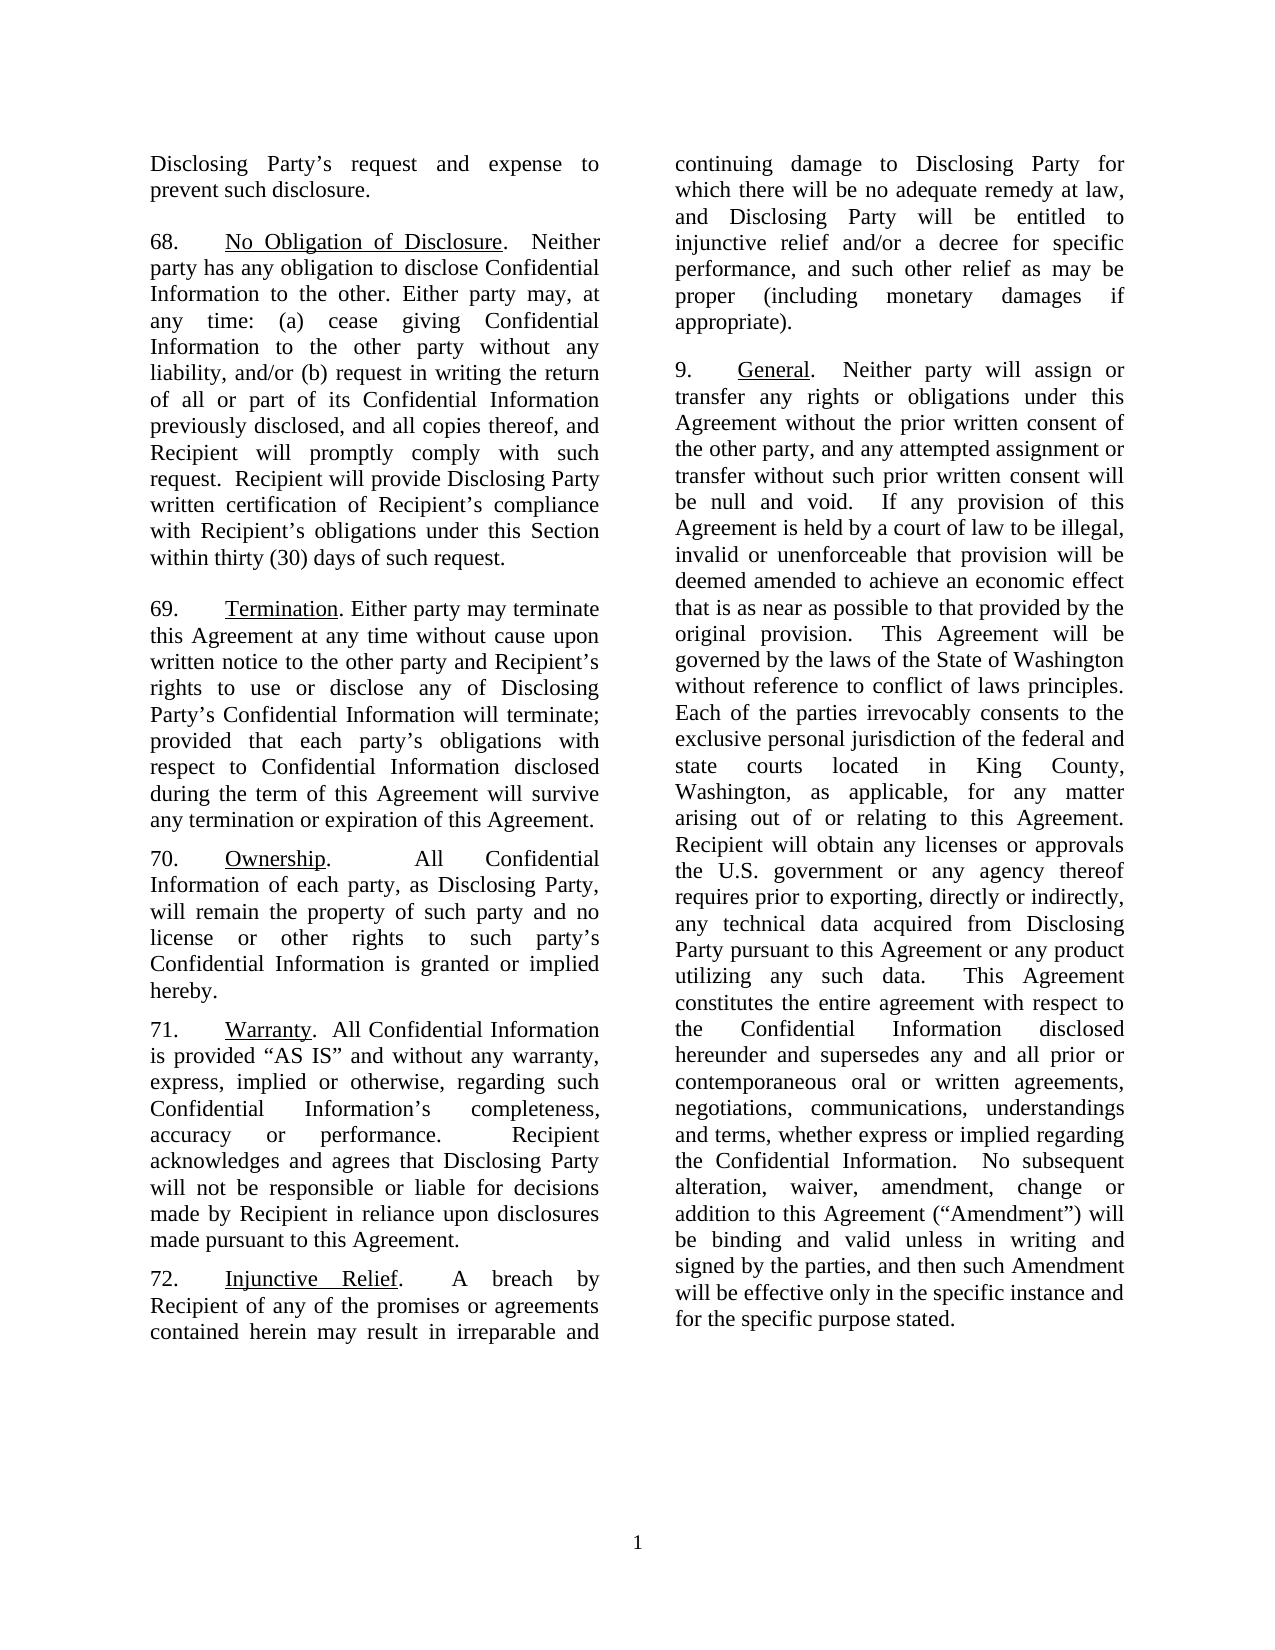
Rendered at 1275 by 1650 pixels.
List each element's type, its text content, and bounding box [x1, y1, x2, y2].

subtitle Warranty. All Confidential Information is provided “AS IS” and without any warranty, express, implied or otherwise, regarding such Confidential Information’s completeness, accuracy or performance. Recipient acknowledges and agrees that Disclosing Party will not be responsible or liable for decisions made by Recipient in reliance upon disclosures made pursuant to this Agreement. [150, 1016, 600, 1253]
subtitle Ownership. All Confidential Information of each party, as Disclosing Party, will remain the property of such party and no license or other rights to such party’s Confidential Information is granted or implied hereby. [150, 845, 600, 1003]
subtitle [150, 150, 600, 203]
subtitle No Obligation of Disclosure. Neither party has any obligation to disclose Confidential Information to the other. Either party may, at any time: (a) cease giving Confidential Information to the other party without any liability, and/or (b) request in writing the return of all or part of its Confidential Information previously disclosed, and all copies thereof, and Recipient will promptly comply with such request. Recipient will provide Disclosing Party written certification of Recipient’s compliance with Recipient’s obligations under this Section within thirty (30) days of such request. [150, 228, 600, 570]
subtitle Injunctive Relief. A breach by Recipient of any of the promises or agreements contained herein may result in irreparable and continuing damage to Disclosing Party for which there will be no adequate remedy at law, and Disclosing Party will be entitled to injunctive relief and/or a decree for specific performance, and such other relief as may be proper (including monetary damages if appropriate). [150, 1265, 600, 1344]
subtitle Termination. Either party may terminate this Agreement at any time without cause upon written notice to the other party and Recipient’s rights to use or disclose any of Disclosing Party’s Confidential Information will terminate; provided that each party’s obligations with respect to Confidential Information disclosed during the term of this Agreement will survive any termination or expiration of this Agreement. [150, 595, 600, 832]
subtitle Injunctive Relief. A breach by Recipient of any of the promises or agreements contained herein may result in irreparable and continuing damage to Disclosing Party for which there will be no adequate remedy at law, and Disclosing Party will be entitled to injunctive relief and/or a decree for specific performance, and such other relief as may be proper (including monetary damages if appropriate). [675, 150, 1125, 334]
text 9. General. Neither party will assign or transfer any rights or obligations under this Agreement without the prior written consent of the other party, and any attempted assignment or transfer without such prior written consent will be null and void. If any provision of this Agreement is held by a court of law to be illegal, invalid or unenforceable that provision will be deemed amended to achieve an economic effect that is as near as possible to that provided by the original provision. This Agreement will be governed by the laws of the State of Washington without reference to conflict of laws principles. Each of the parties irrevocably consents to the exclusive personal jurisdiction of the federal and state courts located in King County, Washington, as applicable, for any matter arising out of or relating to this Agreement. Recipient will obtain any licenses or approvals the U.S. government or any agency thereof requires prior to exporting, directly or indirectly, any technical data acquired from Disclosing Party pursuant to this Agreement or any product utilizing any such data. This Agreement constitutes the entire agreement with respect to the Confidential Information disclosed hereunder and supersedes any and all prior or contemporaneous oral or written agreements, negotiations, communications, understandings and terms, whether express or implied regarding the Confidential Information. No subsequent alteration, waiver, amendment, change or addition to this Agreement (“Amendment”) will be binding and valid unless in writing and signed by the parties, and then such Amendment will be effective only in the specific instance and for the specific purpose stated. [675, 356, 1125, 1331]
